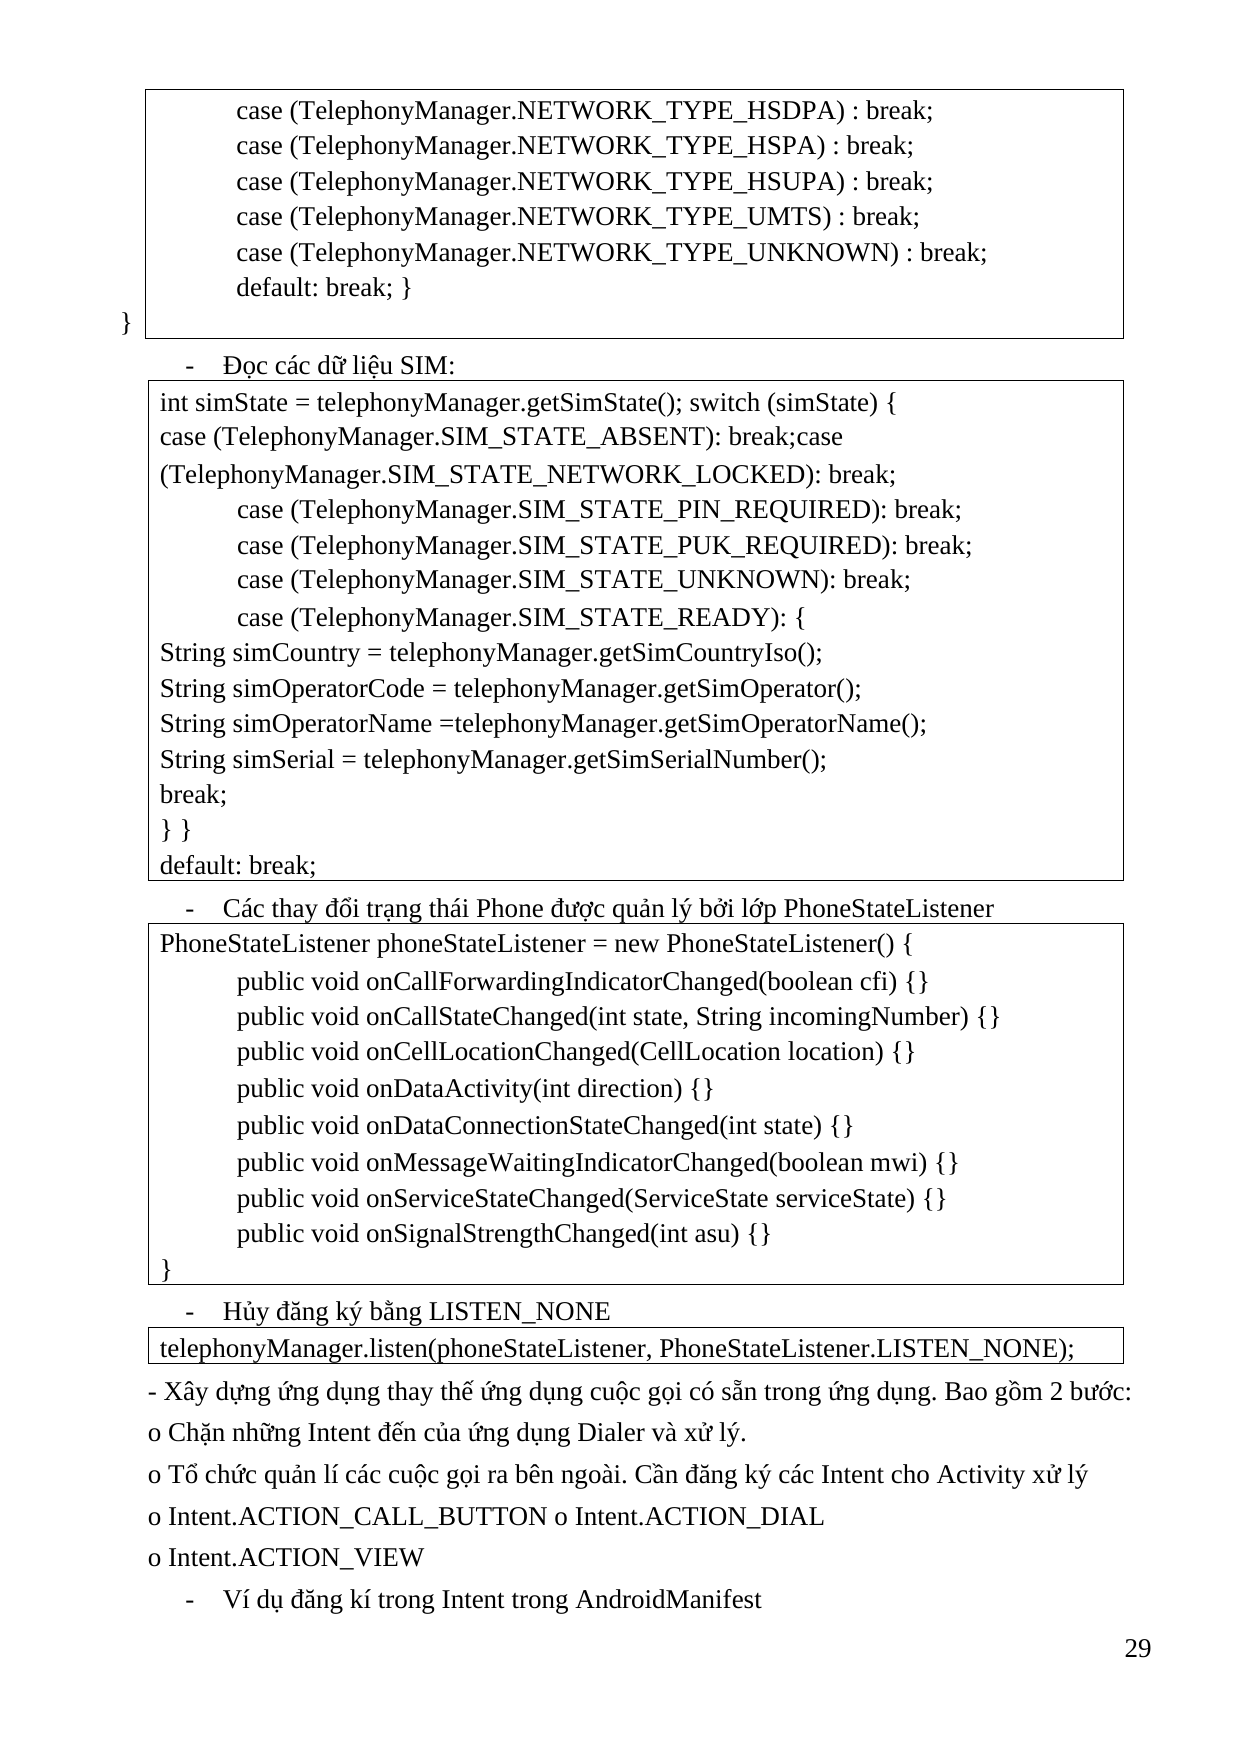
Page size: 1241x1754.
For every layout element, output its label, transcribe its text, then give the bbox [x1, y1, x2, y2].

table_header PhoneStateListener phoneStateListener = new PhoneStateListener() { public void onCallForwardingIndicatorChanged(boolean cfi) {} public void onCallStateChanged(int state, String incomingNumber) {} public void onCellLocationChanged(CellLocation location) {} public void onDataActivity(int direction) {} public void onDataConnectionStateChanged(int state) {} public void onMessageWaitingIndicatorChanged(boolean mwi) {} public void onServiceStateChanged(ServiceState serviceState) {} public void onSignalStrengthChanged(int asu) {} } [149, 924, 1123, 1284]
text o Chặn những Intent đến của ứng dụng Dialer và xử lý. [148, 1406, 1152, 1447]
text o Intent.ACTION_VIEW [148, 1531, 1152, 1572]
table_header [146, 90, 1123, 338]
table_header telephonyManager.listen(phoneStateListener, PhoneStateListener.LISTEN_NONE); [149, 1328, 1123, 1363]
table_header int simState = telephonyManager.getSimState(); switch (simState) { case (TelephonyManager.SIM_STATE_ABSENT): break; case (TelephonyManager.SIM_STATE_NETWORK_LOCKED): break; case (TelephonyManager.SIM_STATE_PIN_REQUIRED): break; case (TelephonyManager.SIM_STATE_PUK_REQUIRED): break; case (TelephonyManager.SIM_STATE_UNKNOWN): break; case (TelephonyManager.SIM_STATE_READY): { String simCountry = telephonyManager.getSimCountryIso(); String simOperatorCode = telephonyManager.getSimOperator(); String simOperatorName =telephonyManager.getSimOperatorName(); String simSerial = telephonyManager.getSimSerialNumber(); break; } } default: break; [149, 381, 1123, 880]
text o Intent.ACTION_CALL_BUTTON o Intent.ACTION_DIAL [148, 1489, 1152, 1531]
list Hủy đăng ký bằng LISTEN_NONE [185, 1285, 1152, 1327]
list Ví dụ đăng kí trong Intent trong AndroidManifest [185, 1572, 1152, 1614]
text - Xây dựng ứng dụng thay thế ứng dụng cuộc gọi có sẵn trong ứng dụng. Bao gồm 2 bước: [148, 1364, 1152, 1406]
list Đọc các dữ liệu SIM: [185, 339, 1152, 380]
text o Tổ chức quản lí các cuộc gọi ra bên ngoài. Cần đăng ký các Intent cho Activity xử lý [148, 1447, 1152, 1489]
list Các thay đổi trạng thái Phone được quản lý bởi lớp PhoneStateListener [185, 881, 1152, 923]
